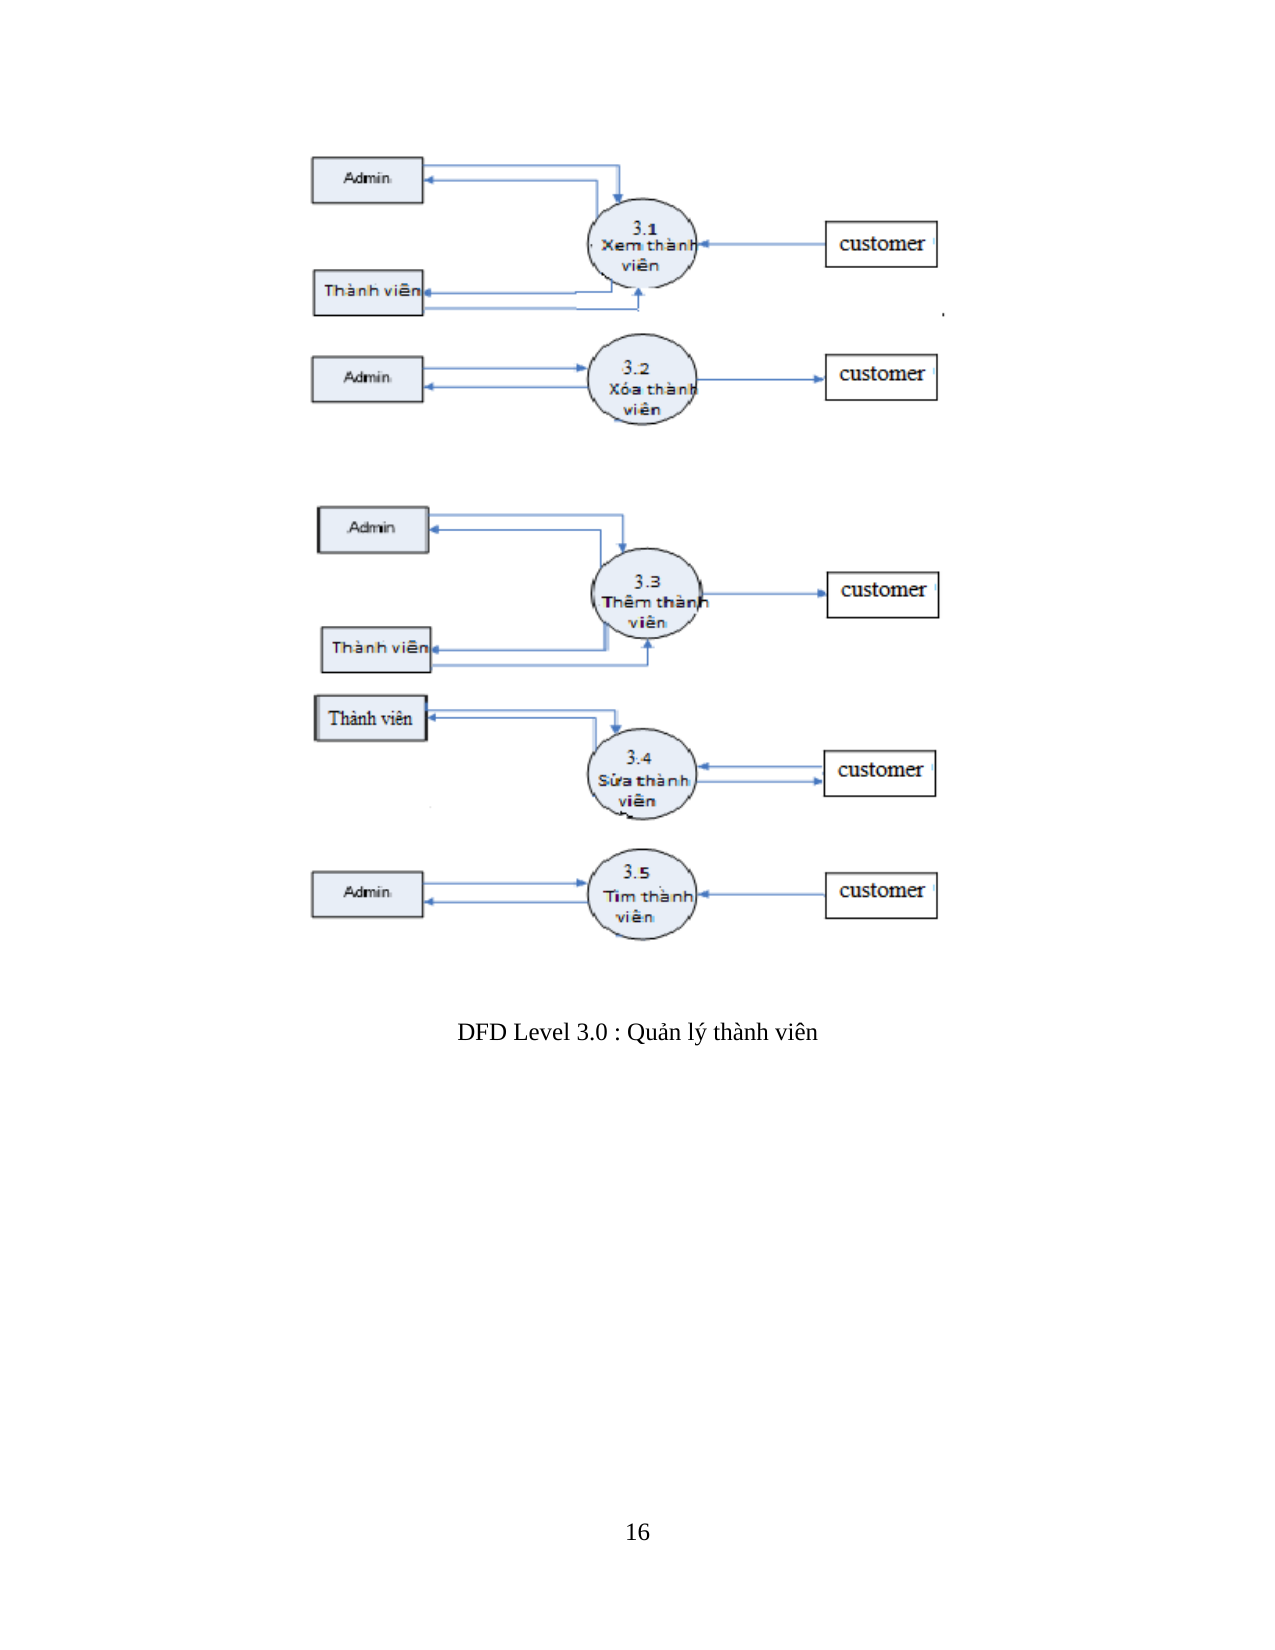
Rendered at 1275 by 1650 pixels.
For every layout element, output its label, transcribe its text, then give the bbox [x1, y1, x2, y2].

text DFD Level 3.0 : Quản lý thành viên [150, 1017, 1125, 1046]
picture [300, 150, 949, 1018]
